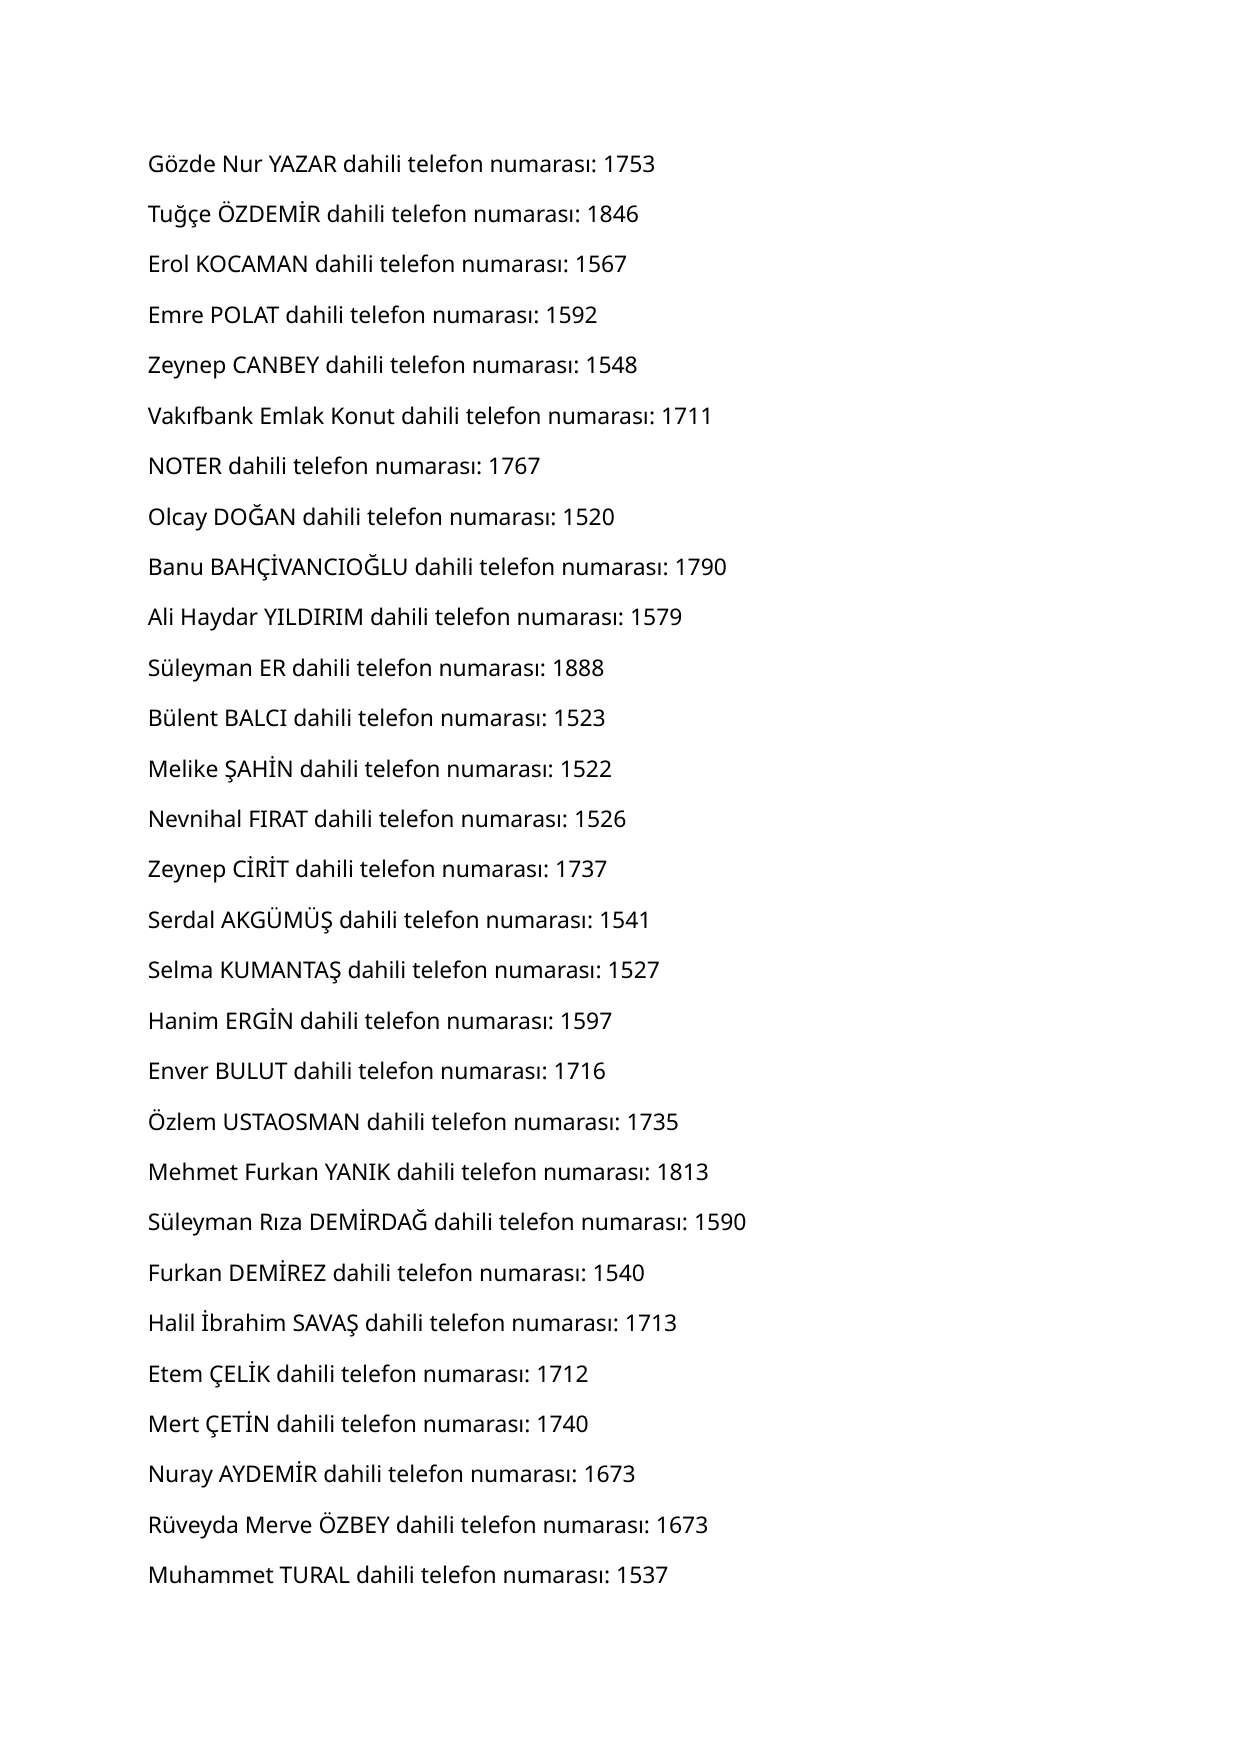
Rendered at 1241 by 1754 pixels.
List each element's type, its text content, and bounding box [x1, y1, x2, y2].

text Serdal AKGÜMÜŞ dahili telefon numarası: 1541 [148, 904, 1093, 935]
text Furkan DEMİREZ dahili telefon numarası: 1540 [148, 1257, 1093, 1288]
text Halil İbrahim SAVAŞ dahili telefon numarası: 1713 [148, 1307, 1093, 1338]
text Muhammet TURAL dahili telefon numarası: 1537 [148, 1559, 1093, 1591]
text Erol KOCAMAN dahili telefon numarası: 1567 [148, 248, 1093, 280]
text Etem ÇELİK dahili telefon numarası: 1712 [148, 1358, 1093, 1389]
text NOTER dahili telefon numarası: 1767 [148, 450, 1093, 481]
text Süleyman ER dahili telefon numarası: 1888 [148, 652, 1093, 683]
text Selma KUMANTAŞ dahili telefon numarası: 1527 [148, 954, 1093, 986]
text Özlem USTAOSMAN dahili telefon numarası: 1735 [148, 1106, 1093, 1137]
text Olcay DOĞAN dahili telefon numarası: 1520 [148, 501, 1093, 532]
text Nevnihal FIRAT dahili telefon numarası: 1526 [148, 803, 1093, 834]
text Bülent BALCI dahili telefon numarası: 1523 [148, 702, 1093, 733]
text Mert ÇETİN dahili telefon numarası: 1740 [148, 1408, 1093, 1439]
text Tuğçe ÖZDEMİR dahili telefon numarası: 1846 [148, 198, 1093, 229]
text Banu BAHÇİVANCIOĞLU dahili telefon numarası: 1790 [148, 551, 1093, 582]
text Rüveyda Merve ÖZBEY dahili telefon numarası: 1673 [148, 1509, 1093, 1540]
text Ali Haydar YILDIRIM dahili telefon numarası: 1579 [148, 601, 1093, 633]
text Nuray AYDEMİR dahili telefon numarası: 1673 [148, 1458, 1093, 1490]
text Zeynep CİRİT dahili telefon numarası: 1737 [148, 853, 1093, 885]
text Emre POLAT dahili telefon numarası: 1592 [148, 299, 1093, 330]
text Gözde Nur YAZAR dahili telefon numarası: 1753 [148, 148, 1093, 179]
text Mehmet Furkan YANIK dahili telefon numarası: 1813 [148, 1156, 1093, 1187]
text Hanim ERGİN dahili telefon numarası: 1597 [148, 1005, 1093, 1036]
text Zeynep CANBEY dahili telefon numarası: 1548 [148, 349, 1093, 381]
text Melike ŞAHİN dahili telefon numarası: 1522 [148, 753, 1093, 784]
text Süleyman Rıza DEMİRDAĞ dahili telefon numarası: 1590 [148, 1206, 1093, 1238]
text Enver BULUT dahili telefon numarası: 1716 [148, 1055, 1093, 1086]
text Vakıfbank Emlak Konut dahili telefon numarası: 1711 [148, 400, 1093, 431]
